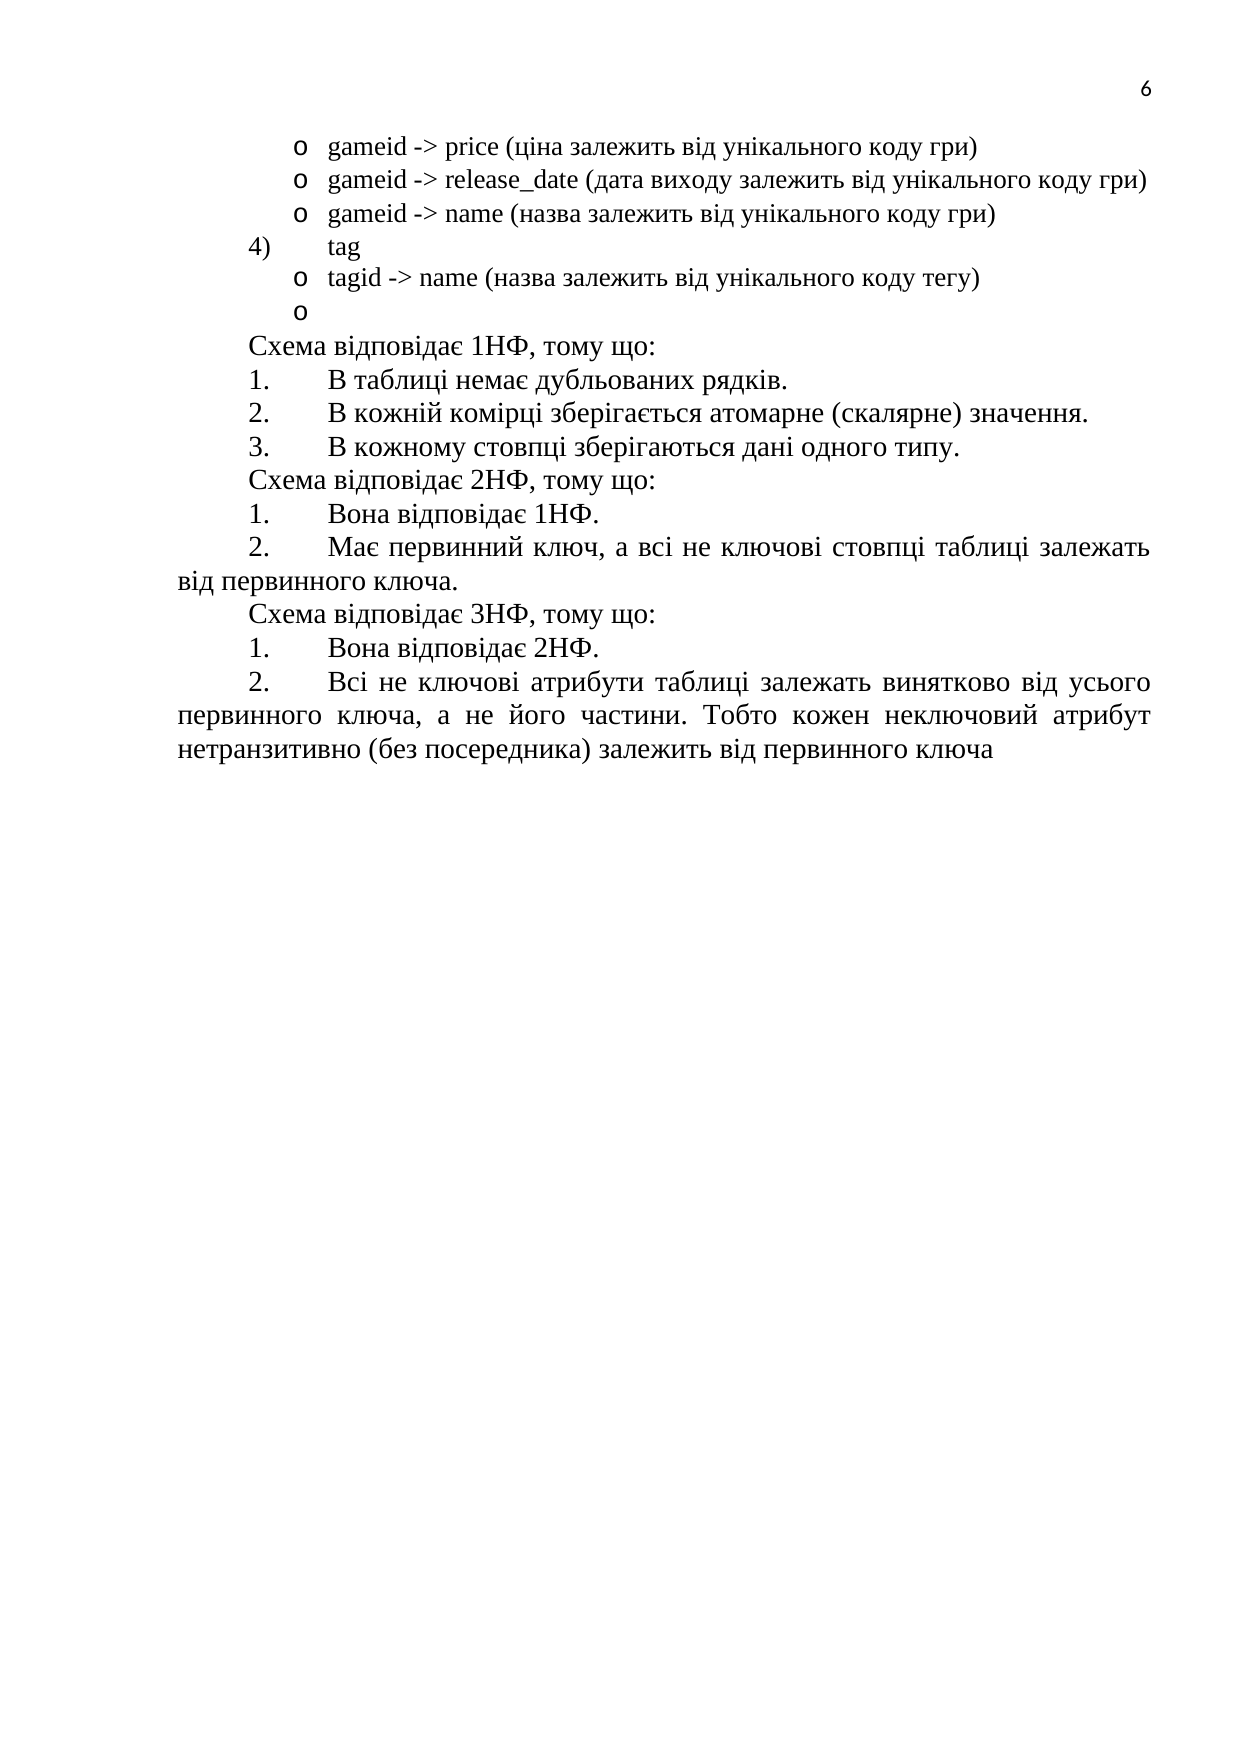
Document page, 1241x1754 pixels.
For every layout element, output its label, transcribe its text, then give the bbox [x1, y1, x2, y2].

list tagid -> name (назва залежить від унікального коду тегу) [248, 261, 1152, 295]
list В таблиці немає дубльованих рядків. [177, 362, 1152, 395]
list Вона відповідає 2НФ. [177, 630, 1152, 664]
list tag [177, 230, 1152, 261]
list Всі не ключові атрибути таблиці залежать винятково від усього первинного ключа, а не його частини. Тобто кожен неключовий атрибут нетранзитивно (без посередника) залежить від первинного ключа [177, 664, 1152, 764]
text Схема відповідає 2НФ, тому що: [177, 462, 1152, 496]
list gameid -> name (назва залежить від унікального коду гри) [248, 197, 1152, 230]
text Схема відповідає 1НФ, тому що: [177, 328, 1152, 362]
list Вона відповідає 1НФ. [177, 496, 1152, 529]
list Має первинний ключ, а всі не ключові стовпці таблиці залежать від первинного ключа. [177, 529, 1152, 597]
list В кожному стовпці зберігаються дані одного типу. [177, 429, 1152, 462]
list В кожній комірці зберігається атомарне (скалярне) значення. [177, 395, 1152, 429]
list gameid -> release_date (дата виходу залежить від унікального коду гри) [248, 163, 1152, 197]
text Схема відповідає 3НФ, тому що: [177, 597, 1152, 630]
list gameid -> price (ціна залежить від унікального коду гри) [248, 130, 1152, 163]
